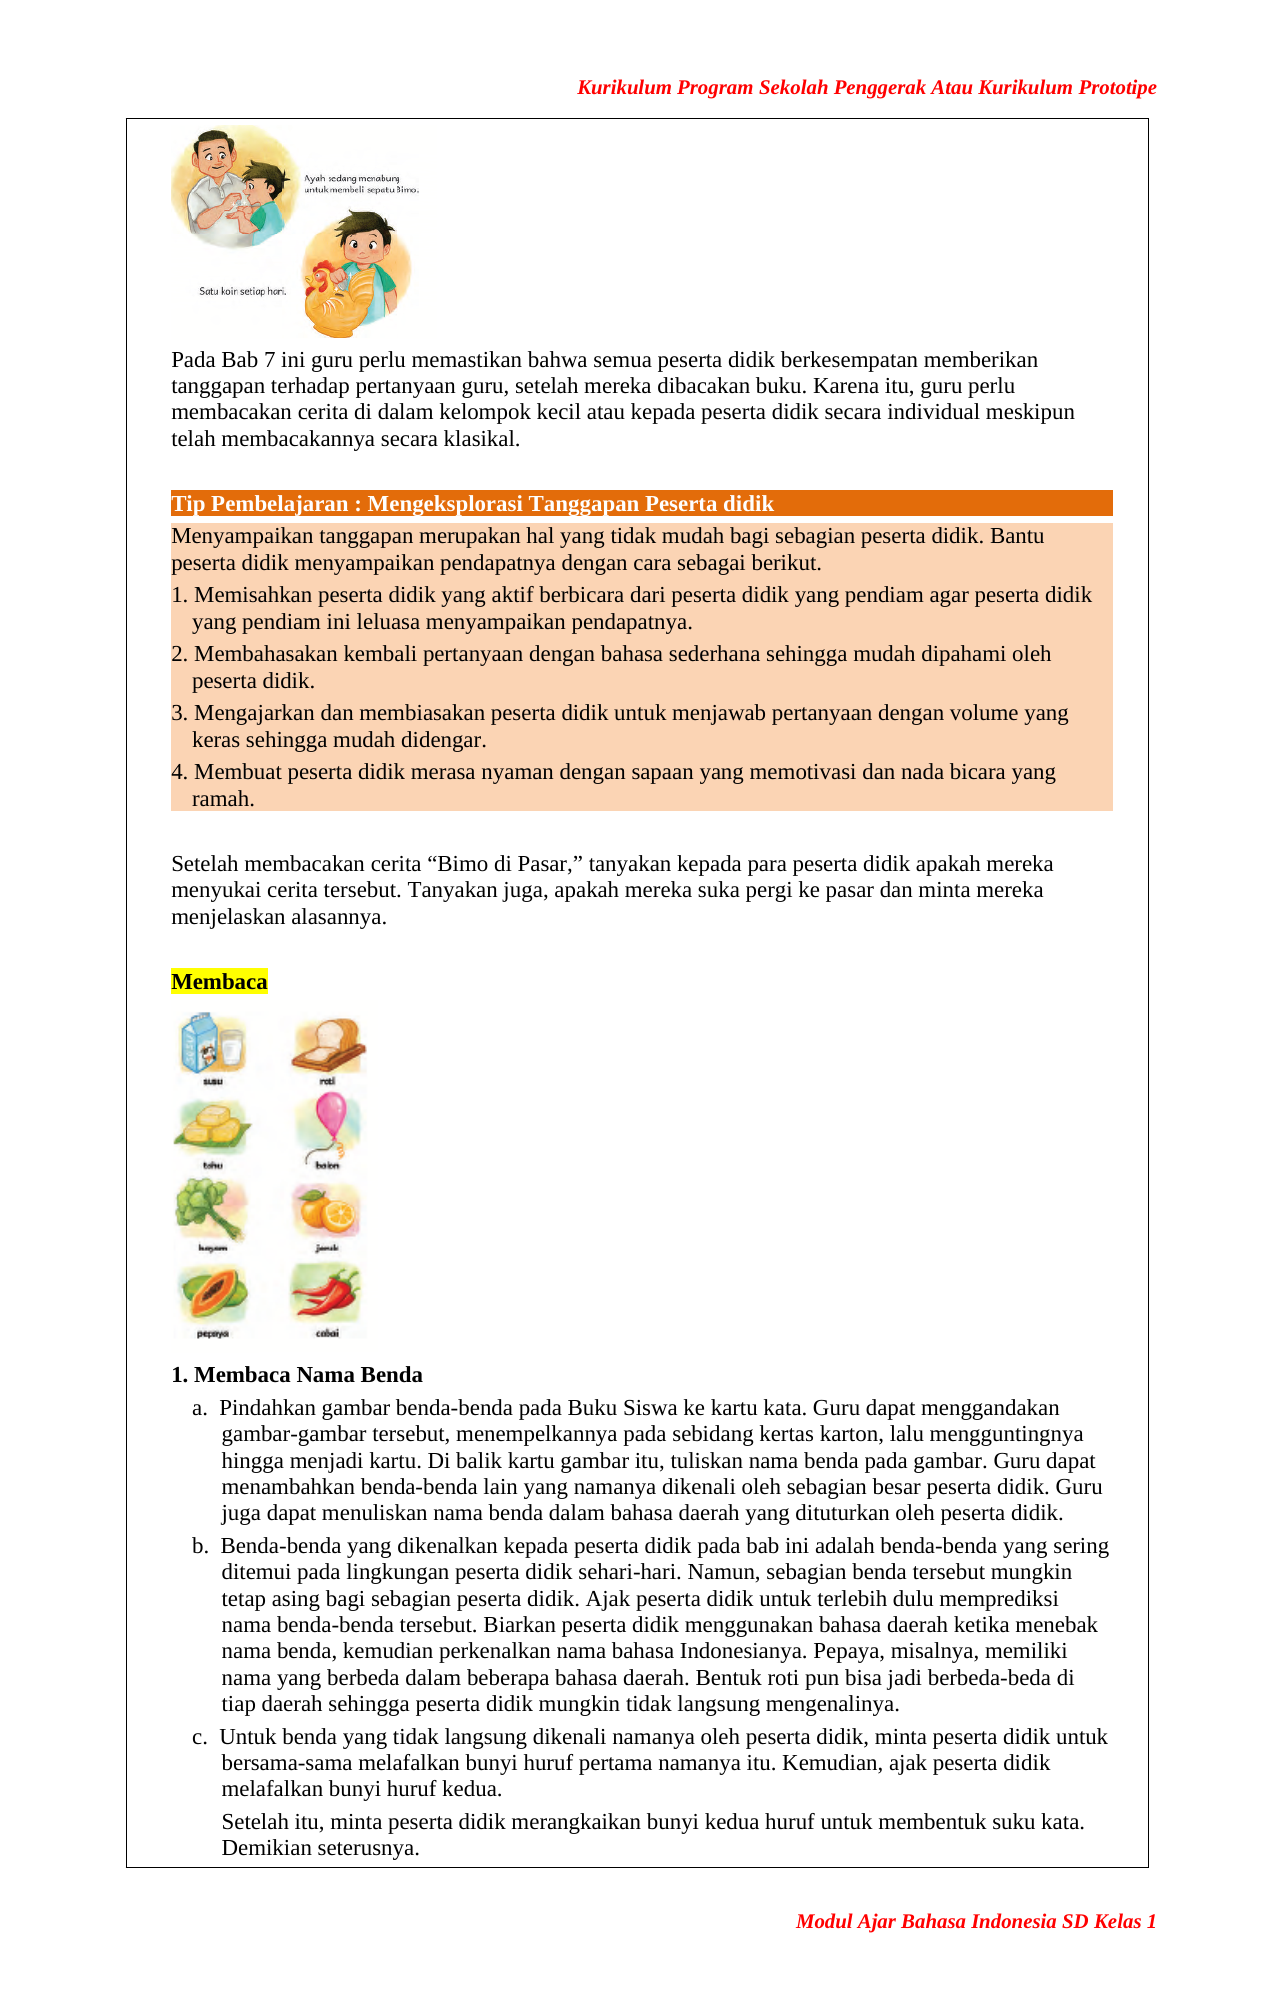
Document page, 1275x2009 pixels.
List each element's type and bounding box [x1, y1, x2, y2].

table_cell [127, 119, 1148, 1867]
picture [171, 1000, 378, 1356]
picture [171, 125, 437, 340]
